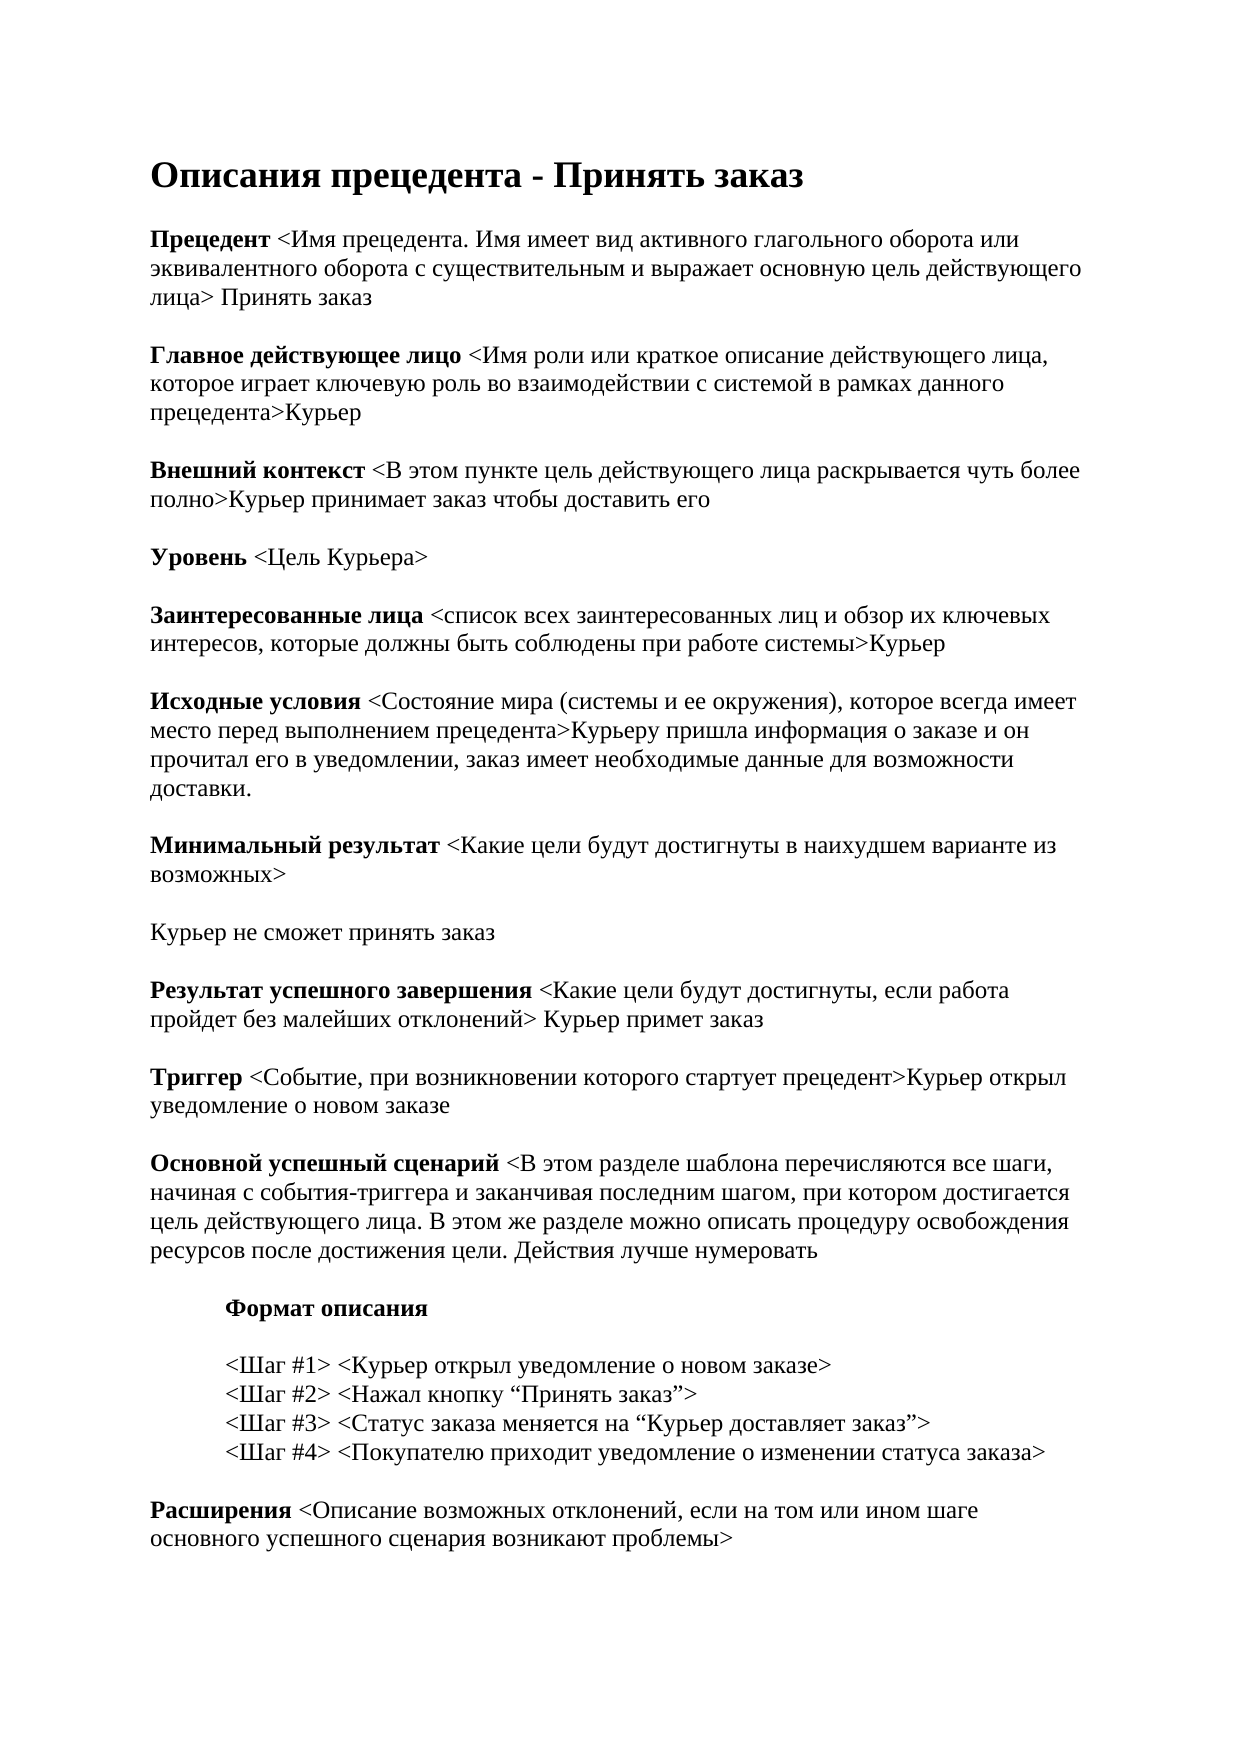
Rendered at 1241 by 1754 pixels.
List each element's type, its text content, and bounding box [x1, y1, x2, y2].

text <Шаг #3> <Статус заказа меняется на “Курьер доставляет заказ”> [150, 1408, 1090, 1437]
text Главное действующее лицо <Имя роли или краткое описание действующего лица, которое играет ключевую роль во взаимодействии с системой в рамках данного прецедента>Курьер [150, 340, 1090, 426]
text <Шаг #2> <Нажал кнопку “Принять заказ”> [150, 1379, 1090, 1408]
text Исходные условия <Состояние мира (системы и ее окружения), которое всегда имеет место перед выполнением прецедента>Курьеру пришла информация о заказе и он прочитал его в уведомлении, заказ имеет необходимые данные для возможности доставки. [150, 686, 1090, 801]
text Заинтересованные лица <список всех заинтересованных лиц и обзор их ключевых интересов, которые должны быть соблюдены при работе системы>Курьер [150, 600, 1090, 657]
text Основной успешный сценарий <В этом разделе шаблона перечисляются все шаги, начиная с события-триггера и заканчивая последним шагом, при котором достигается цель действующего лица. В этом же разделе можно описать процедуру освобождения ресурсов после достижения цели. Действия лучше нумеровать [150, 1148, 1090, 1263]
text Курьер не сможет принять заказ [150, 917, 1090, 946]
text Минимальный результат <Какие цели будут достигнуты в наихудшем варианте из возможных> [150, 831, 1090, 888]
text Описания прецедента - Принять заказ [150, 152, 1090, 195]
text Формат описания [150, 1293, 1090, 1321]
text <Шаг #1> <Курьер открыл уведомление о новом заказе> [150, 1351, 1090, 1379]
text Расширения <Описание возможных отклонений, если на том или ином шаге основного успешного сценария возникают проблемы> [150, 1495, 1090, 1552]
text Результат успешного завершения <Какие цели будут достигнуты, если работа пройдет без малейших отклонений> Курьер примет заказ [150, 975, 1090, 1033]
text Внешний контекст <В этом пункте цель действующего лица раскрывается чуть более полно>Курьер принимает заказ чтобы доставить его [150, 455, 1090, 513]
text Триггер <Событие, при возникновении которого стартует прецедент>Курьер открыл уведомление о новом заказе [150, 1062, 1090, 1119]
text <Шаг #4> <Покупателю приходит уведомление о изменении статуса заказа> [150, 1437, 1090, 1466]
text Прецедент <Имя прецедента. Имя имеет вид активного глагольного оборота или эквивалентного оборота с существительным и выражает основную цель действующего лица> Принять заказ [150, 224, 1090, 311]
text Уровень <Цель Курьера> [150, 542, 1090, 571]
